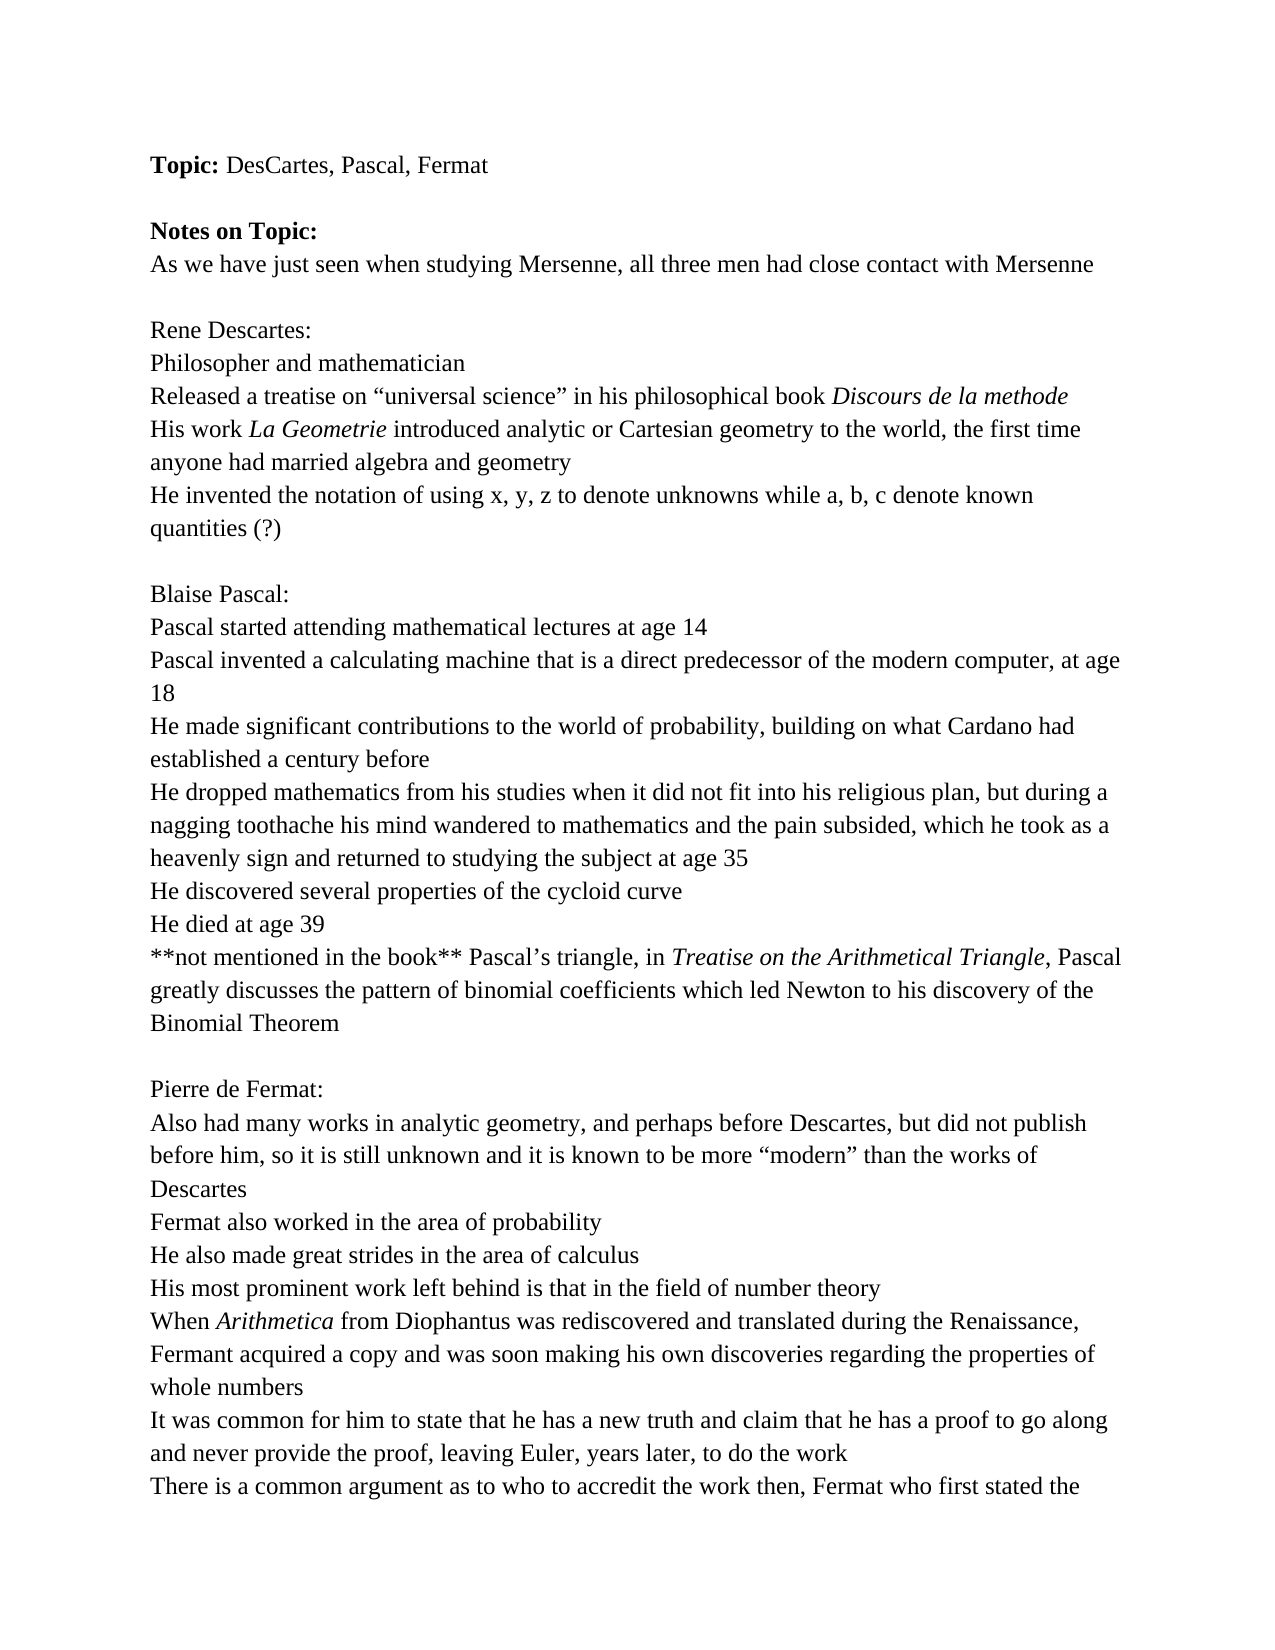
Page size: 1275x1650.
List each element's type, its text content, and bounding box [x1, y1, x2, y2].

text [150, 315, 1125, 1499]
text Topic: DesCartes, Pascal, Fermat [150, 150, 1125, 179]
text As we have just seen when studying Mersenne, all three men had close contact with Mersenne [150, 249, 1125, 278]
text Notes on Topic: [150, 216, 1125, 245]
